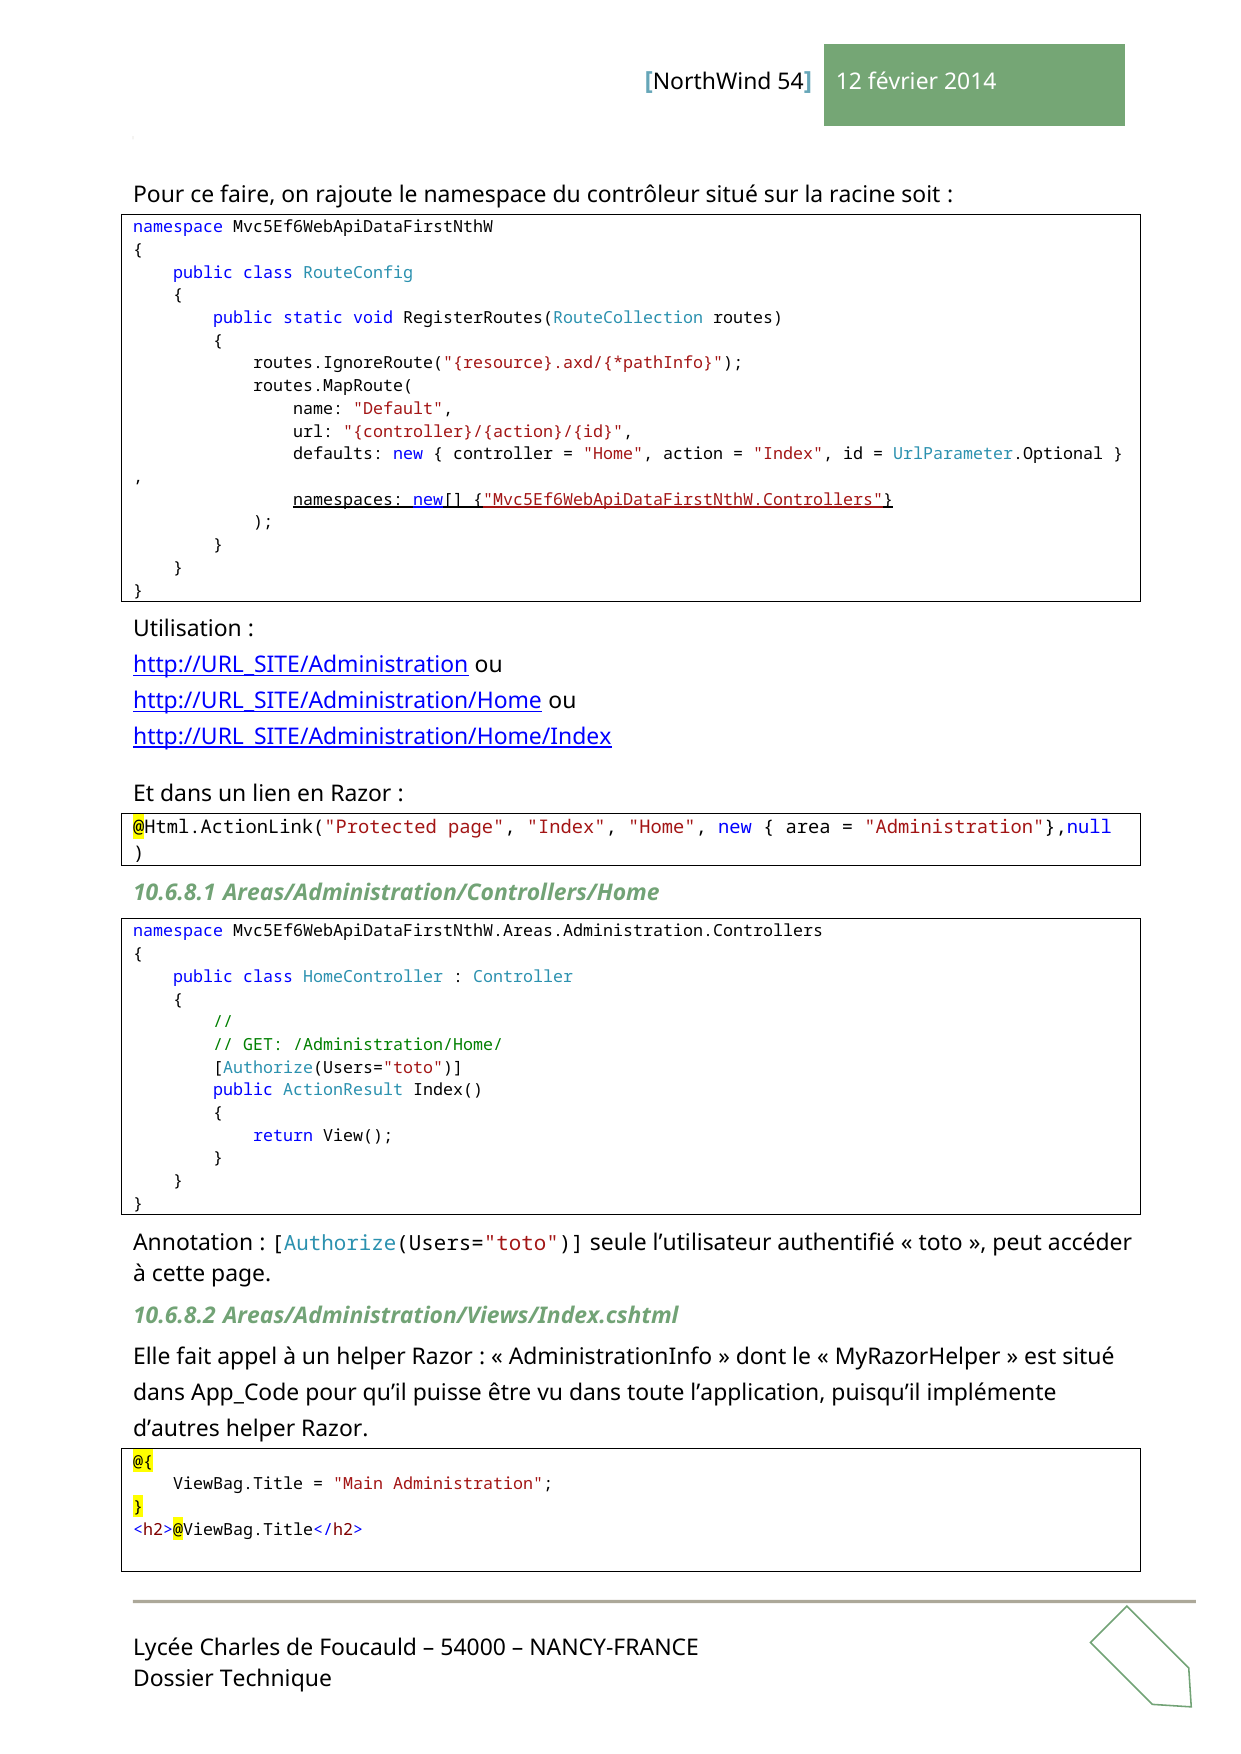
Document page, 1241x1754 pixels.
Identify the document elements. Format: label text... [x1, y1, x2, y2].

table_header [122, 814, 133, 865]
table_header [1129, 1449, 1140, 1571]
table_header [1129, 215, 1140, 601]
text Elle fait appel à un helper Razor : « AdministrationInfo » dont le « MyRazorHelper » est situé dans App_Code pour qu’il puisse être vu dans toute l’application, puisqu’il implémente d’autres helper Razor. [133, 1340, 1137, 1443]
subtitle Areas/Administration/Controllers/Home [133, 876, 1137, 908]
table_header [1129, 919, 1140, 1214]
text http://URL_SITE/Administration ou http://URL_SITE/Administration/Home ou http://URL_SITE/Administration/Home/Index [133, 648, 1137, 751]
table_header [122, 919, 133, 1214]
subtitle Areas/Administration/Views/Index.cshtml [133, 1299, 1137, 1330]
text Pour ce faire, on rajoute le namespace du contrôleur situé sur la racine soit : [133, 178, 1137, 209]
text Et dans un lien en Razor : [133, 777, 1137, 808]
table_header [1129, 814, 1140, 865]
text Utilisation : [133, 612, 1137, 643]
text Annotation : [Authorize(Users="toto")] seule l’utilisateur authentifié « toto », peut accéder à cette page. [133, 1226, 1137, 1288]
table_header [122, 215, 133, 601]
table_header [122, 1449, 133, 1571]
